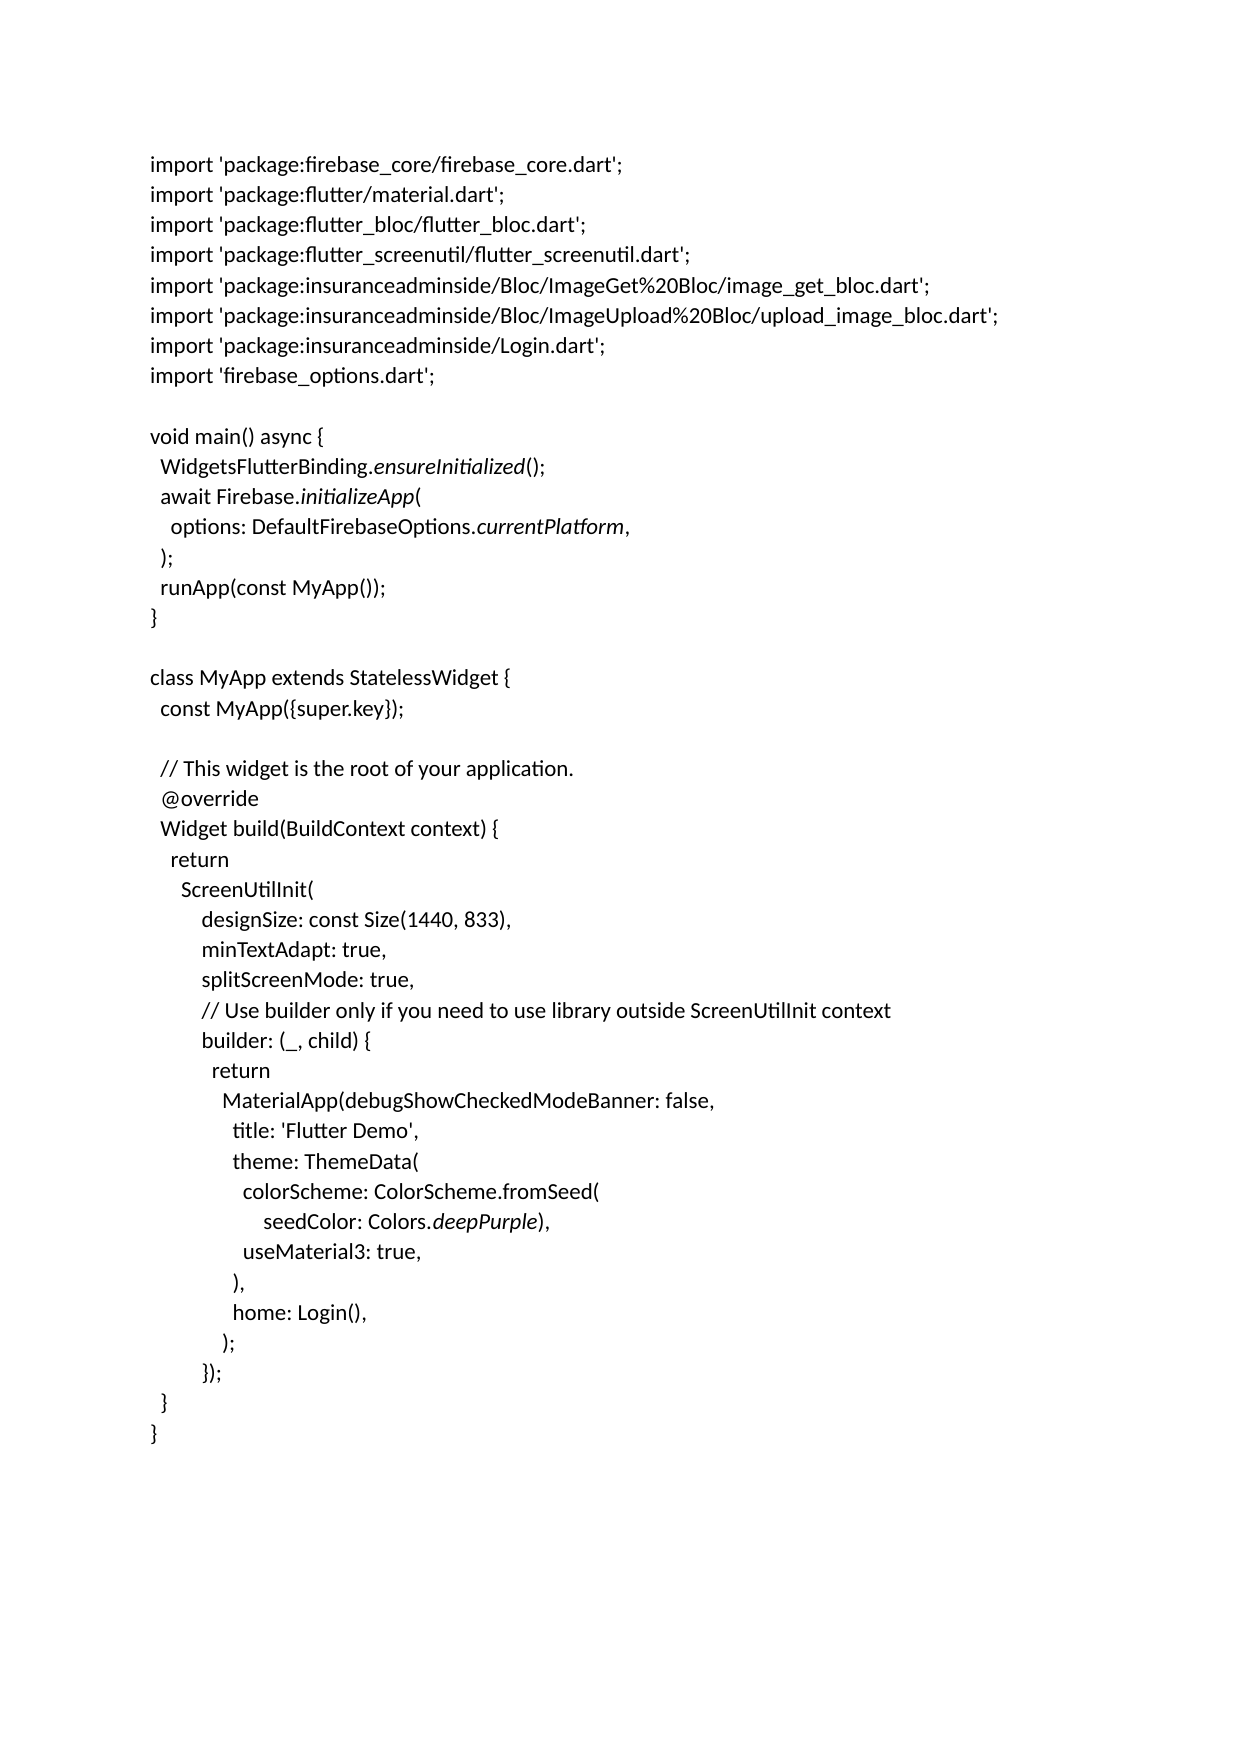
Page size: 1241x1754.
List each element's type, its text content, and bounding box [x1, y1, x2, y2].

text import 'package:firebase_core/firebase_core.dart'; import 'package:flutter/material.dart'; import 'package:flutter_bloc/flutter_bloc.dart'; import 'package:flutter_screenutil/flutter_screenutil.dart'; import 'package:insuranceadminside/Bloc/ImageGet%20Bloc/image_get_bloc.dart'; import 'package:insuranceadminside/Bloc/ImageUpload%20Bloc/upload_image_bloc.dart'; import 'package:insuranceadminside/Login.dart'; import 'firebase_options.dart'; void main() async { WidgetsFlutterBinding.ensureInitialized(); await Firebase.initializeApp( options: DefaultFirebaseOptions.currentPlatform, ); runApp(const MyApp()); } class MyApp extends StatelessWidget { const MyApp({super.key}); // This widget is the root of your application. @override Widget build(BuildContext context) { return ScreenUtilInit( designSize: const Size(1440, 833), minTextAdapt: true, splitScreenMode: true, // Use builder only if you need to use library outside ScreenUtilInit context builder: (_, child) { return MaterialApp(debugShowCheckedModeBanner: false, title: 'Flutter Demo', theme: ThemeData( colorScheme: ColorScheme.fromSeed( seedColor: Colors.deepPurple), useMaterial3: true, ), home: Login(), ); }); } } [150, 150, 1090, 1447]
